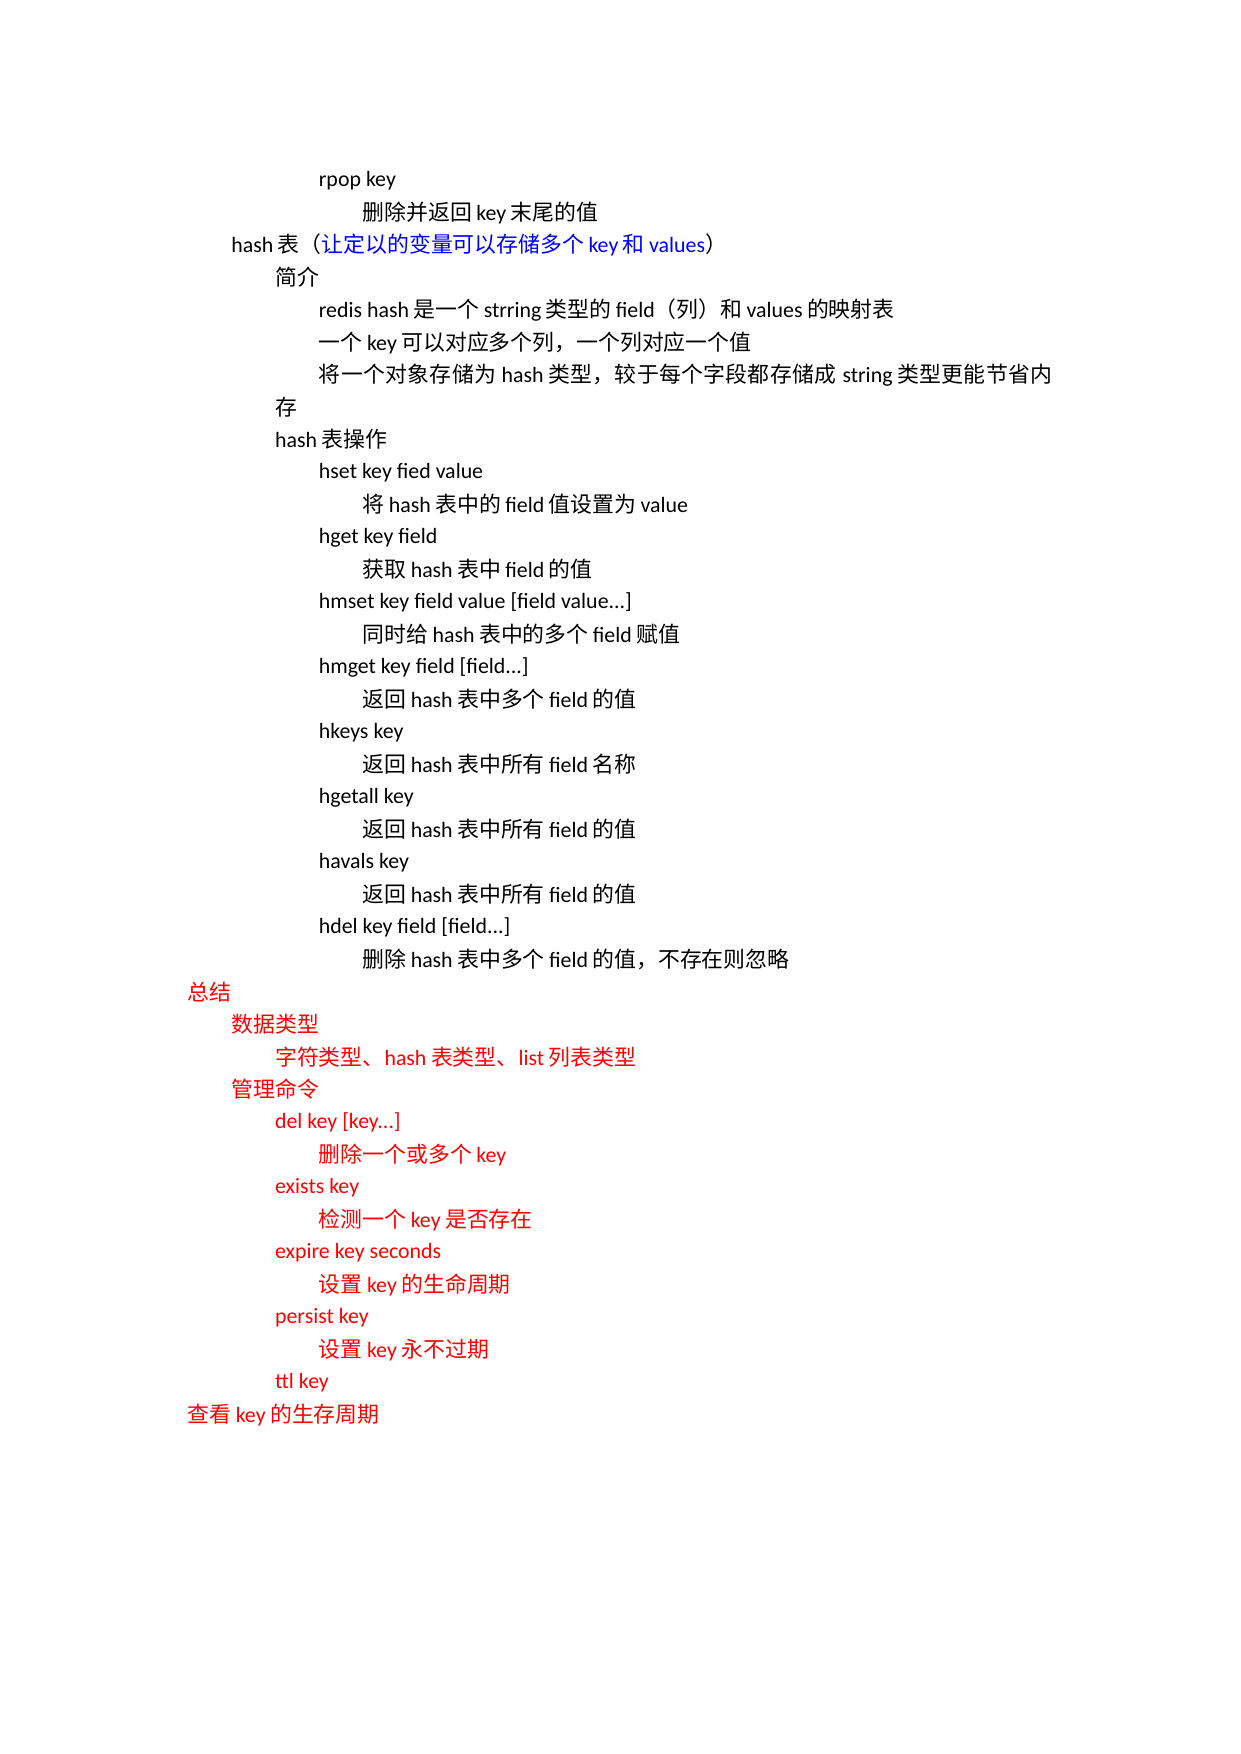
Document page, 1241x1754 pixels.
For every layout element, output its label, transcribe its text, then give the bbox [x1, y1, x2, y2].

text havals key [275, 844, 1053, 877]
text 总结 [187, 974, 1053, 1007]
text 获取hash表中field的值 [319, 552, 1053, 584]
text 同时给hash表中的多个field赋值 [319, 617, 1053, 649]
text hmget key field [field...] [275, 649, 1053, 682]
text hdel key field [field...] [275, 909, 1053, 942]
text 返回hash表中所有field的值 [319, 877, 1053, 909]
text 将hash表中的field值设置为value [319, 487, 1053, 519]
text hkeys key [275, 714, 1053, 747]
text 返回hash表中多个field的值 [319, 682, 1053, 714]
text 将一个对象存储为hash类型，较于每个字段都存储成string类型更能节省内存 [275, 357, 1053, 422]
text 删除hash表中多个field的值，不存在则忽略 [319, 942, 1053, 974]
text redis hash是一个strring类型的field（列）和values的映射表 [275, 292, 1053, 324]
text 设置key的生命周期 [275, 1267, 1053, 1299]
text hmset key field value [field value...] [275, 584, 1053, 617]
text 查看key的生存周期 [187, 1397, 1053, 1429]
text 字符类型、hash表类型、list列表类型 [231, 1039, 1053, 1072]
text 删除一个或多个key [275, 1137, 1053, 1169]
text 返回hash表中所有field的值 [319, 812, 1053, 844]
text 检测一个key是否存在 [275, 1202, 1053, 1234]
text hash表操作 [231, 422, 1053, 454]
text 删除并返回key末尾的值 [319, 194, 1053, 227]
text hgetall key [275, 779, 1053, 812]
text del key [key...] [231, 1104, 1053, 1137]
text persist key [231, 1299, 1053, 1332]
text exists key [231, 1169, 1053, 1202]
text expire key seconds [231, 1234, 1053, 1267]
text hash表（让定以的变量可以存储多个key和values） [187, 227, 1053, 259]
text 管理命令 [187, 1072, 1053, 1104]
text 设置key永不过期 [275, 1332, 1053, 1364]
text 简介 [231, 259, 1053, 292]
text 一个key可以对应多个列，一个列对应一个值 [275, 324, 1053, 357]
text 数据类型 [187, 1007, 1053, 1039]
text 返回hash表中所有field名称 [319, 747, 1053, 779]
text rpop key [275, 162, 1053, 194]
text hget key field [275, 519, 1053, 552]
text hset key fied value [275, 454, 1053, 487]
text ttl key [231, 1364, 1053, 1397]
